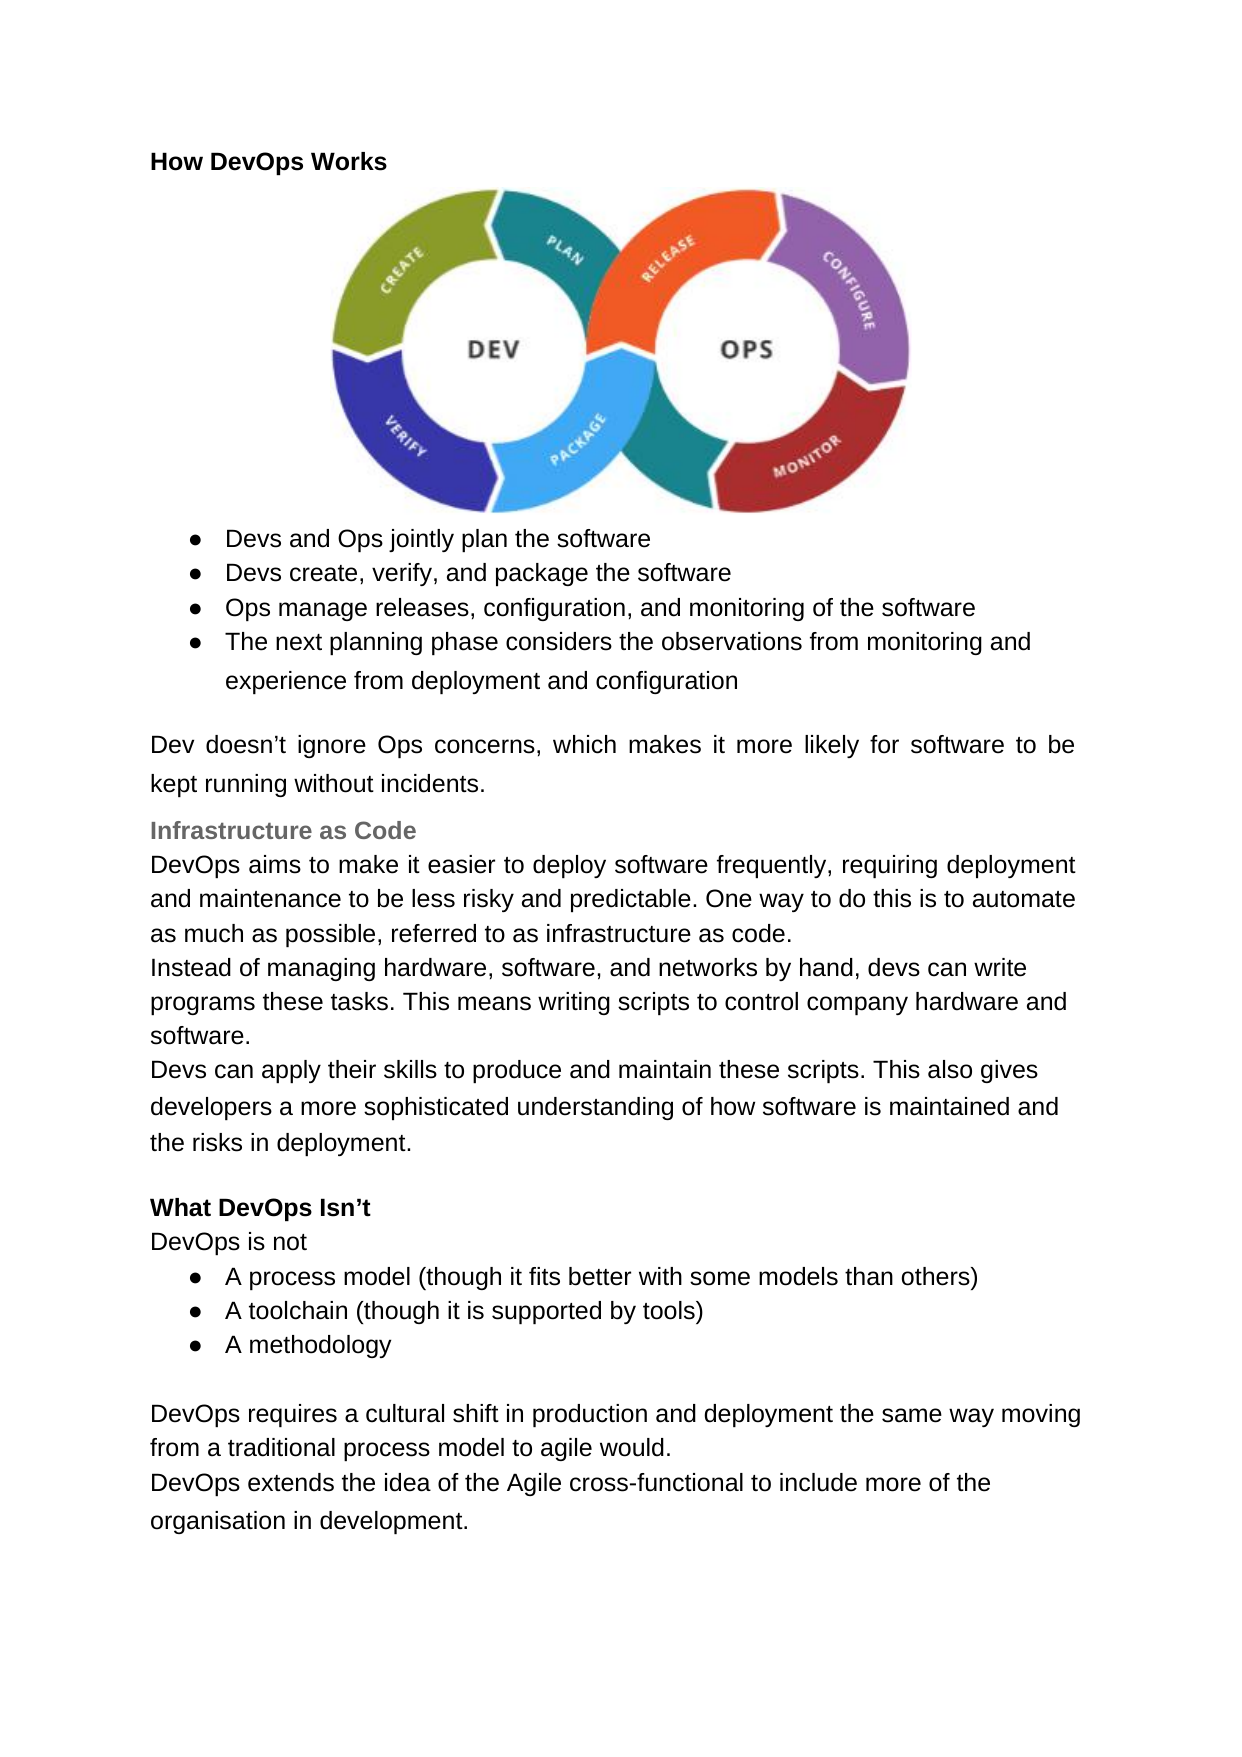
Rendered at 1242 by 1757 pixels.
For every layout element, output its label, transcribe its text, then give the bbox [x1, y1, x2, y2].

text Dev doesn’t ignore Ops concerns, which makes it more likely for software to be kept running without incidents. [150, 730, 1077, 797]
list Devs create, verify, and package the software [188, 558, 1092, 587]
list Devs and Ops jointly plan the software [188, 524, 1092, 553]
text How DevOps Works [150, 147, 1092, 176]
text DevOps is not [150, 1227, 1092, 1256]
text Infrastructure as Code [150, 816, 1092, 844]
list A toolchain (though it is supported by tools) [188, 1296, 1092, 1325]
text Devs can apply their skills to produce and maintain these scripts. This also gives developers a more sophisticated understanding of how software is maintained and the risks in deployment. [150, 1055, 1069, 1157]
list Ops manage releases, configuration, and monitoring of the software [188, 593, 1092, 622]
list The next planning phase considers the observations from monitoring and experience from deployment and configuration [188, 627, 1037, 694]
list A methodology [188, 1330, 1092, 1359]
text What DevOps Isn’t [150, 1193, 1092, 1222]
text Instead of managing hardware, software, and networks by hand, devs can write programs these tasks. This means writing scripts to control company hardware and software. [150, 953, 1077, 1050]
text DevOps aims to make it easier to deploy software frequently, requiring deployment and maintenance to be less risky and predictable. One way to do this is to automate as much as possible, referred to as infrastructure as code. [150, 850, 1077, 947]
picture [330, 187, 912, 516]
list A process model (though it fits better with some models than others) [188, 1262, 1092, 1290]
text DevOps requires a cultural shift in production and deployment the same way moving from a traditional process model to agile would. [150, 1399, 1083, 1462]
text DevOps extends the idea of the Agile cross-functional to include more of the organisation in development. [150, 1468, 994, 1535]
